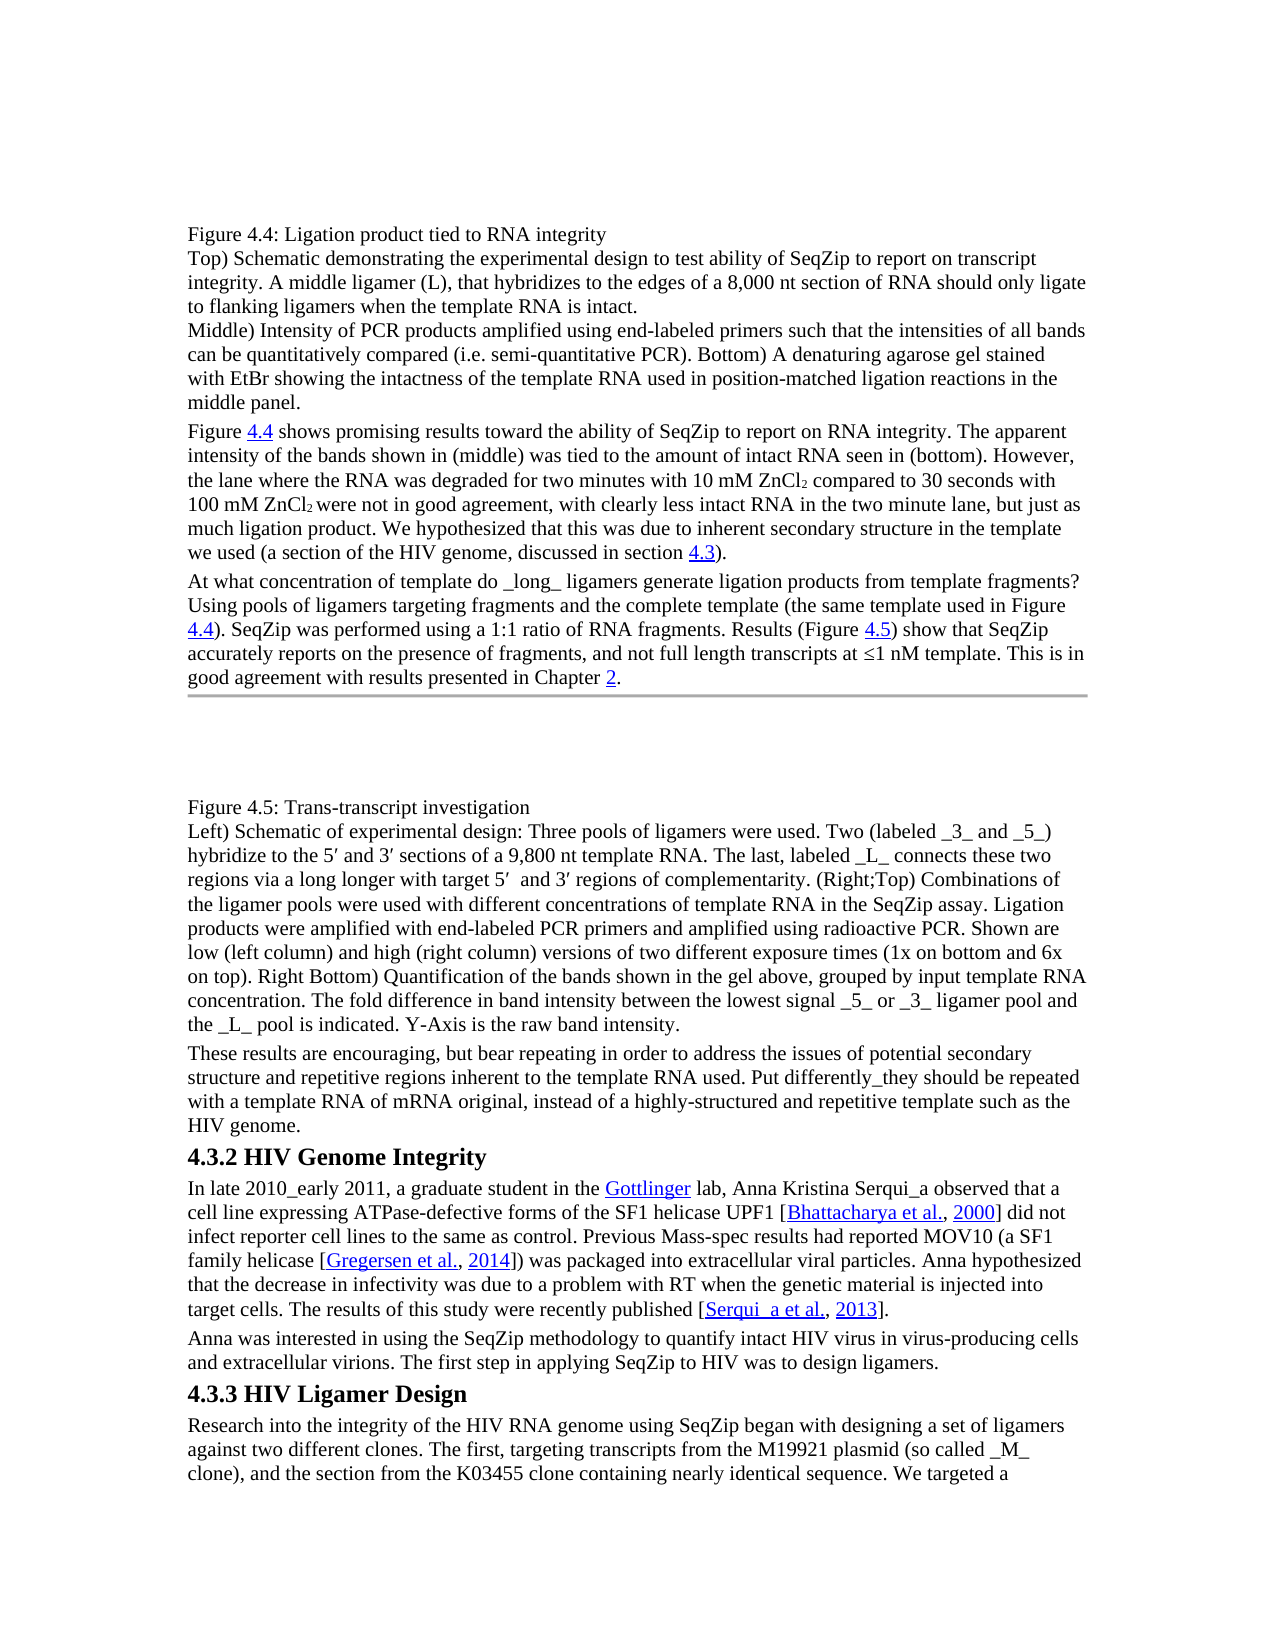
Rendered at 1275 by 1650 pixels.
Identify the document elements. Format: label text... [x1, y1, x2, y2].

subtitle 4.3.2 HIV Genome Integrity [187, 1142, 1087, 1171]
text Figure 4.5: Trans-transcript investigation Left) Schematic of experimental design: Three pools of ligamers were used. Two (labeled _3_ and _5_) hybridize to the 5′ and 3′ sections of a 9,800 nt template RNA. The last, labeled _L_ connects these two regions via a long longer with target 5′ and 3′ regions of complementarity. (Right;Top) Combinations of the ligamer pools were used with different concentrations of template RNA in the SeqZip assay. Ligation products were amplified with end-labeled PCR primers and amplified using radioactive PCR. Shown are low (left column) and high (right column) versions of two different exposure times (1x on bottom and 6x on top). Right Bottom) Quantification of the bands shown in the gel above, grouped by input template RNA concentration. The fold difference in band intensity between the lowest signal _5_ or _3_ ligamer pool and the _L_ pool is indicated. Y-Axis is the raw band intensity. [187, 795, 1087, 1036]
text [187, 1413, 1087, 1485]
text Anna was interested in using the SeqZip methodology to quantify intact HIV virus in virus-producing cells and extracellular virions. The first step in applying SeqZip to HIV was to design ligamers. [187, 1326, 1087, 1374]
subtitle 4.3.3 HIV Ligamer Design [187, 1379, 1087, 1408]
text Figure 4.4 shows promising results toward the ability of SeqZip to report on RNA integrity. The apparent intensity of the bands shown in (middle) was tied to the amount of intact RNA seen in (bottom). However, the lane where the RNA was degraded for two minutes with 10 mM ZnCl2 compared to 30 seconds with 100 mM ZnCl2 were not in good agreement, with clearly less intact RNA in the two minute lane, but just as much ligation product. We hypothesized that this was due to inherent secondary structure in the template we used (a section of the HIV genome, discussed in section 4.3). [187, 419, 1087, 564]
text These results are encouraging, but bear repeating in order to address the issues of potential secondary structure and repetitive regions inherent to the template RNA used. Put differently_they should be repeated with a template RNA of mRNA original, instead of a highly-structured and repetitive template such as the HIV genome. [187, 1041, 1087, 1137]
text In late 2010_early 2011, a graduate student in the Gottlinger lab, Anna Kristina Serqui_a observed that a cell line expressing ATPase-defective forms of the SF1 helicase UPF1 [Bhattacharya et al., 2000] did not infect reporter cell lines to the same as control. Previous Mass-spec results had reported MOV10 (a SF1 family helicase [Gregersen et al., 2014]) was packaged into extracellular viral particles. Anna hypothesized that the decrease in infectivity was due to a problem with RT when the genetic material is injected into target cells. The results of this study were recently published [Serqui_a et al., 2013]. [187, 1176, 1087, 1321]
text Figure 4.4: Ligation product tied to RNA integrity Top) Schematic demonstrating the experimental design to test ability of SeqZip to report on transcript integrity. A middle ligamer (L), that hybridizes to the edges of a 8,000 nt section of RNA should only ligate to flanking ligamers when the template RNA is intact. Middle) Intensity of PCR products amplified using end-labeled primers such that the intensities of all bands can be quantitatively compared (i.e. semi-quantitative PCR). Bottom) A denaturing agarose gel stained with EtBr showing the intactness of the template RNA used in position-matched ligation reactions in the middle panel. [187, 222, 1087, 414]
text At what concentration of template do _long_ ligamers generate ligation products from template fragments? Using pools of ligamers targeting fragments and the complete template (the same template used in Figure 4.4). SeqZip was performed using a 1:1 ratio of RNA fragments. Results (Figure 4.5) show that SeqZip accurately reports on the presence of fragments, and not full length transcripts at ≤1 nM template. This is in good agreement with results presented in Chapter 2. [187, 569, 1087, 689]
